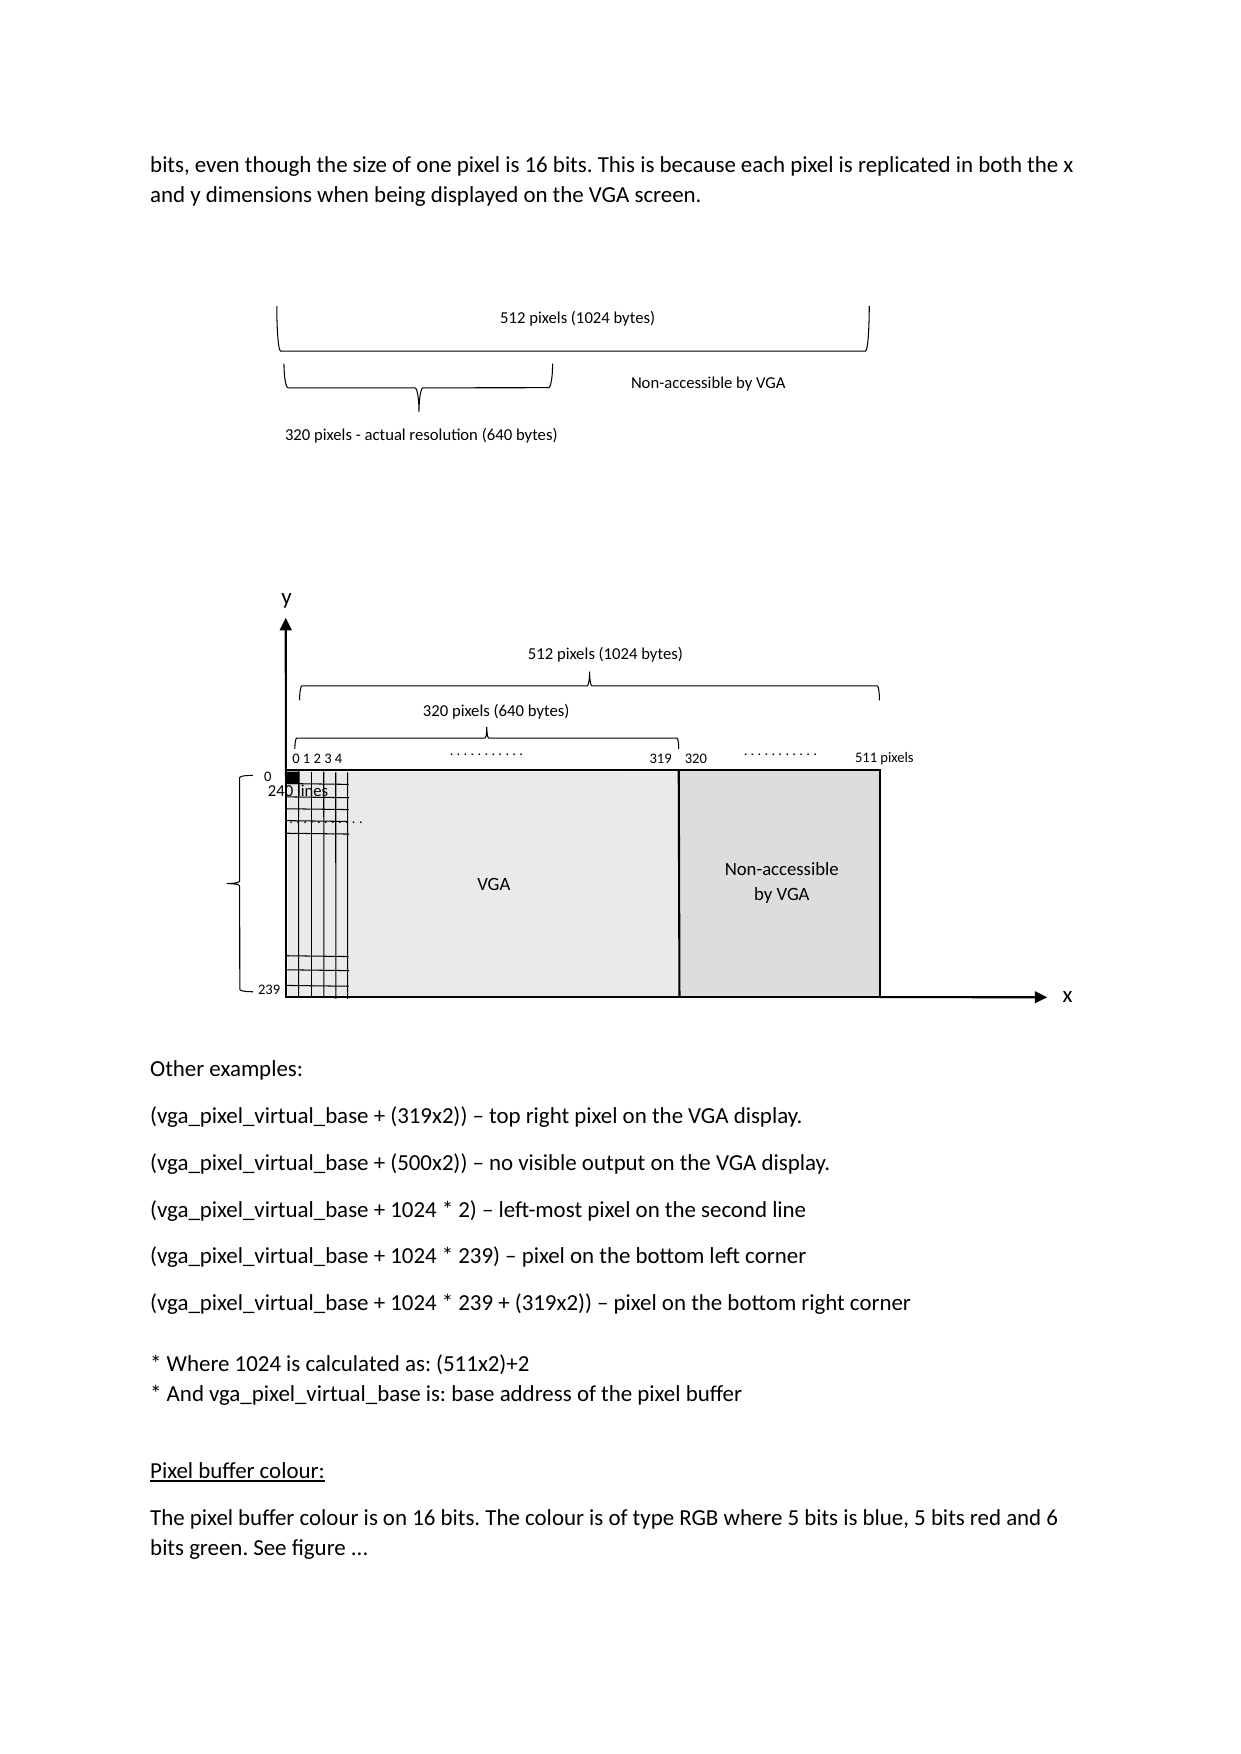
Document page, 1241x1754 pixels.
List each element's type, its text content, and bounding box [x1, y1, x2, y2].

text (vga_pixel_virtual_base + 1024 * 239) – pixel on the bottom left corner [150, 1242, 1090, 1270]
text (vga_pixel_virtual_base + (500x2)) – no visible output on the VGA display. [150, 1148, 1090, 1176]
text (vga_pixel_virtual_base + 1024 * 239 + (319x2)) – pixel on the bottom right corner * Where 1024 is calculated as: (511x2)+2 * And vga_pixel_virtual_base is: base address of the pixel buffer [150, 1288, 1090, 1437]
text Pixel buffer colour: [150, 1456, 1090, 1484]
text The pixel buffer colour is on 16 bits. The colour is of type RGB where 5 bits is blue, 5 bits red and 6 bits green. See figure ... [150, 1503, 1090, 1561]
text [150, 150, 1090, 208]
text (vga_pixel_virtual_base + (319x2)) – top right pixel on the VGA display. [150, 1101, 1090, 1129]
text Other examples: [150, 1054, 1090, 1082]
text (vga_pixel_virtual_base + 1024 * 2) – left-most pixel on the second line [150, 1195, 1090, 1223]
